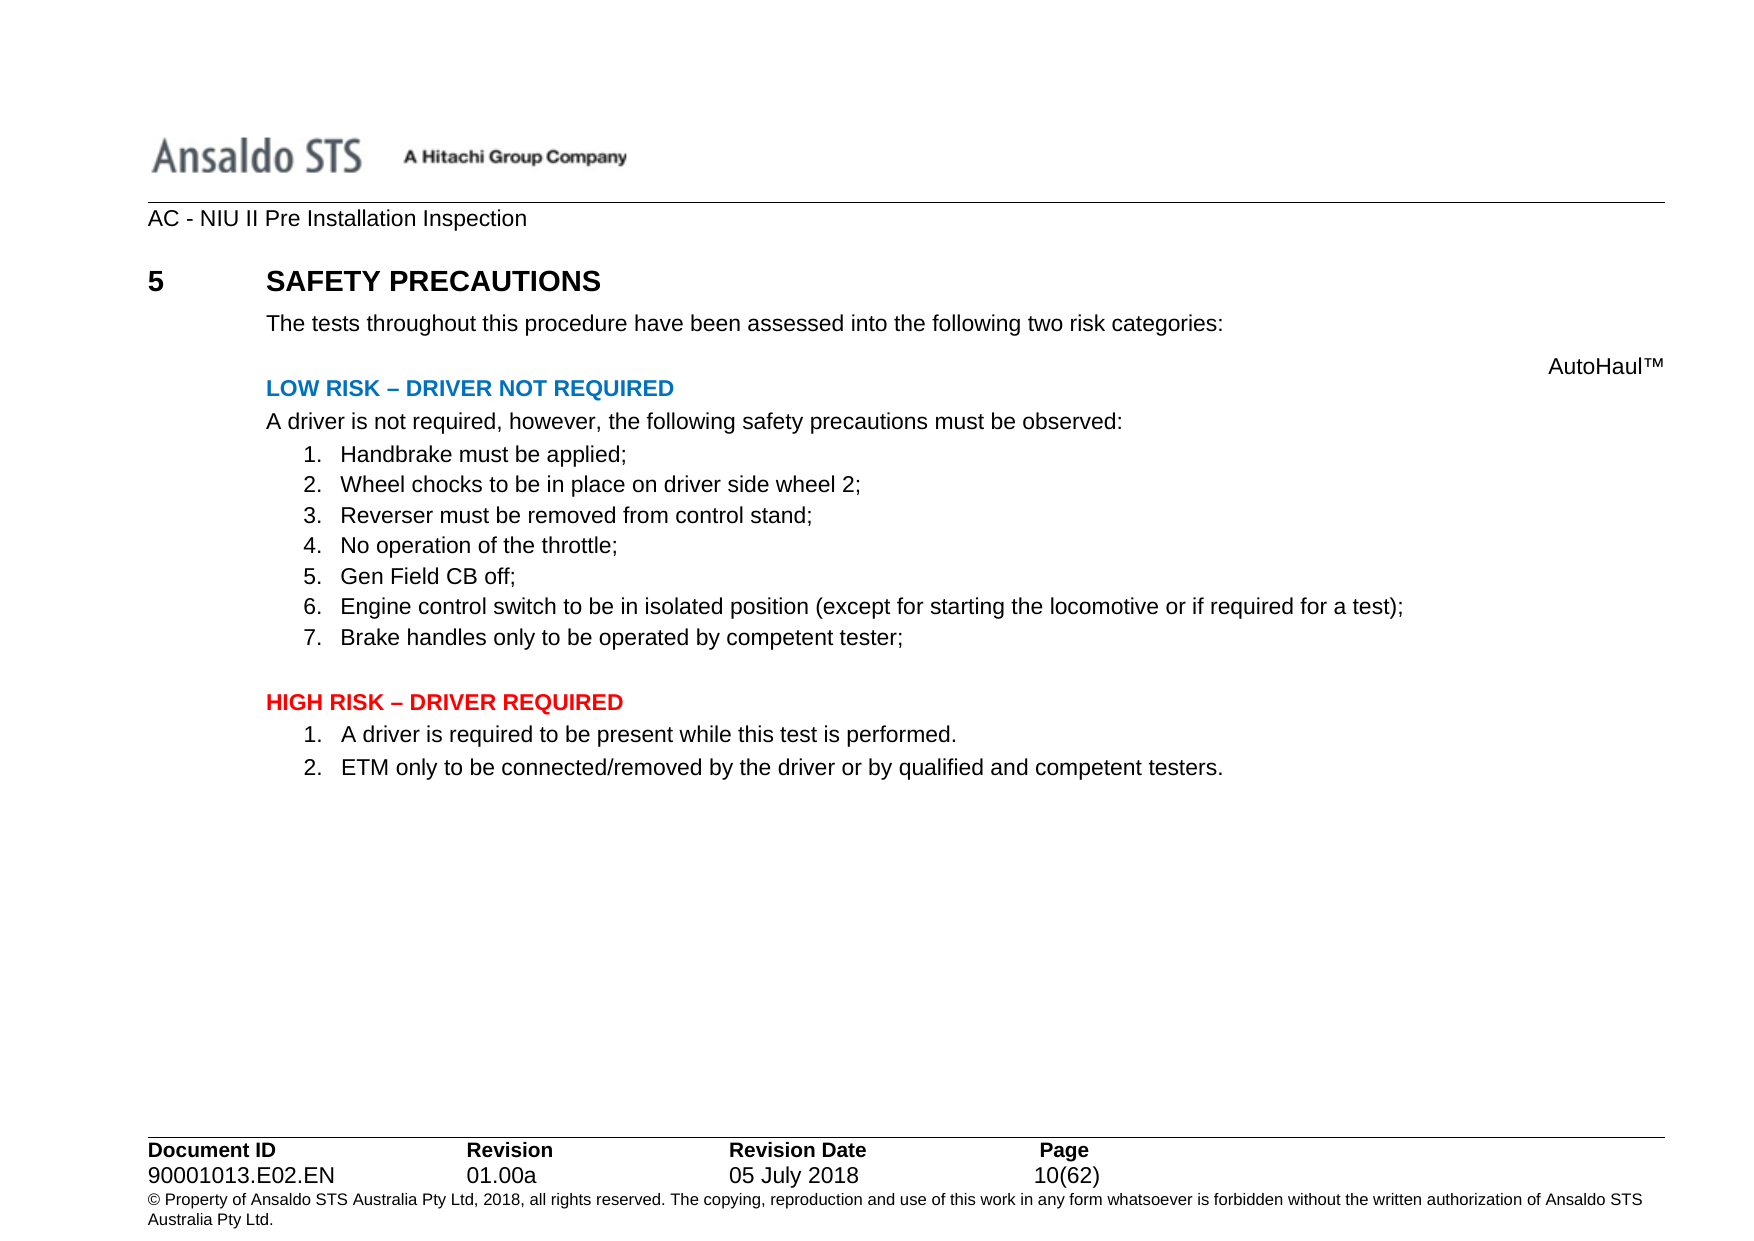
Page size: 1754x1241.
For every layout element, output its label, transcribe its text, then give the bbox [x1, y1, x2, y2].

subtitle Safety Precautions [148, 264, 1665, 298]
list A driver is required to be present while this test is performed. [303, 721, 1665, 748]
list Handbrake must be applied; [303, 441, 1665, 467]
text HIGH RISK – DRIVER REQUIRED [266, 689, 1665, 715]
list Engine control switch to be in isolated position (except for starting the locomotive or if required for a test); [303, 593, 1665, 619]
picture [147, 115, 650, 200]
list Reverser must be removed from control stand; [303, 502, 1665, 528]
text A driver is not required, however, the following safety precautions must be observed: [266, 408, 1665, 434]
list Brake handles only to be operated by competent tester; [303, 624, 1665, 650]
list No operation of the throttle; [303, 532, 1665, 558]
list Gen Field CB off; [303, 563, 1665, 589]
list Wheel chocks to be in place on driver side wheel 2; [303, 471, 1665, 497]
text LOW RISK – DRIVER NOT REQUIRED [266, 375, 1665, 402]
list ETM only to be connected/removed by the driver or by qualified and competent testers. [303, 754, 1665, 780]
text The tests throughout this procedure have been assessed into the following two risk categories: [266, 310, 1665, 336]
